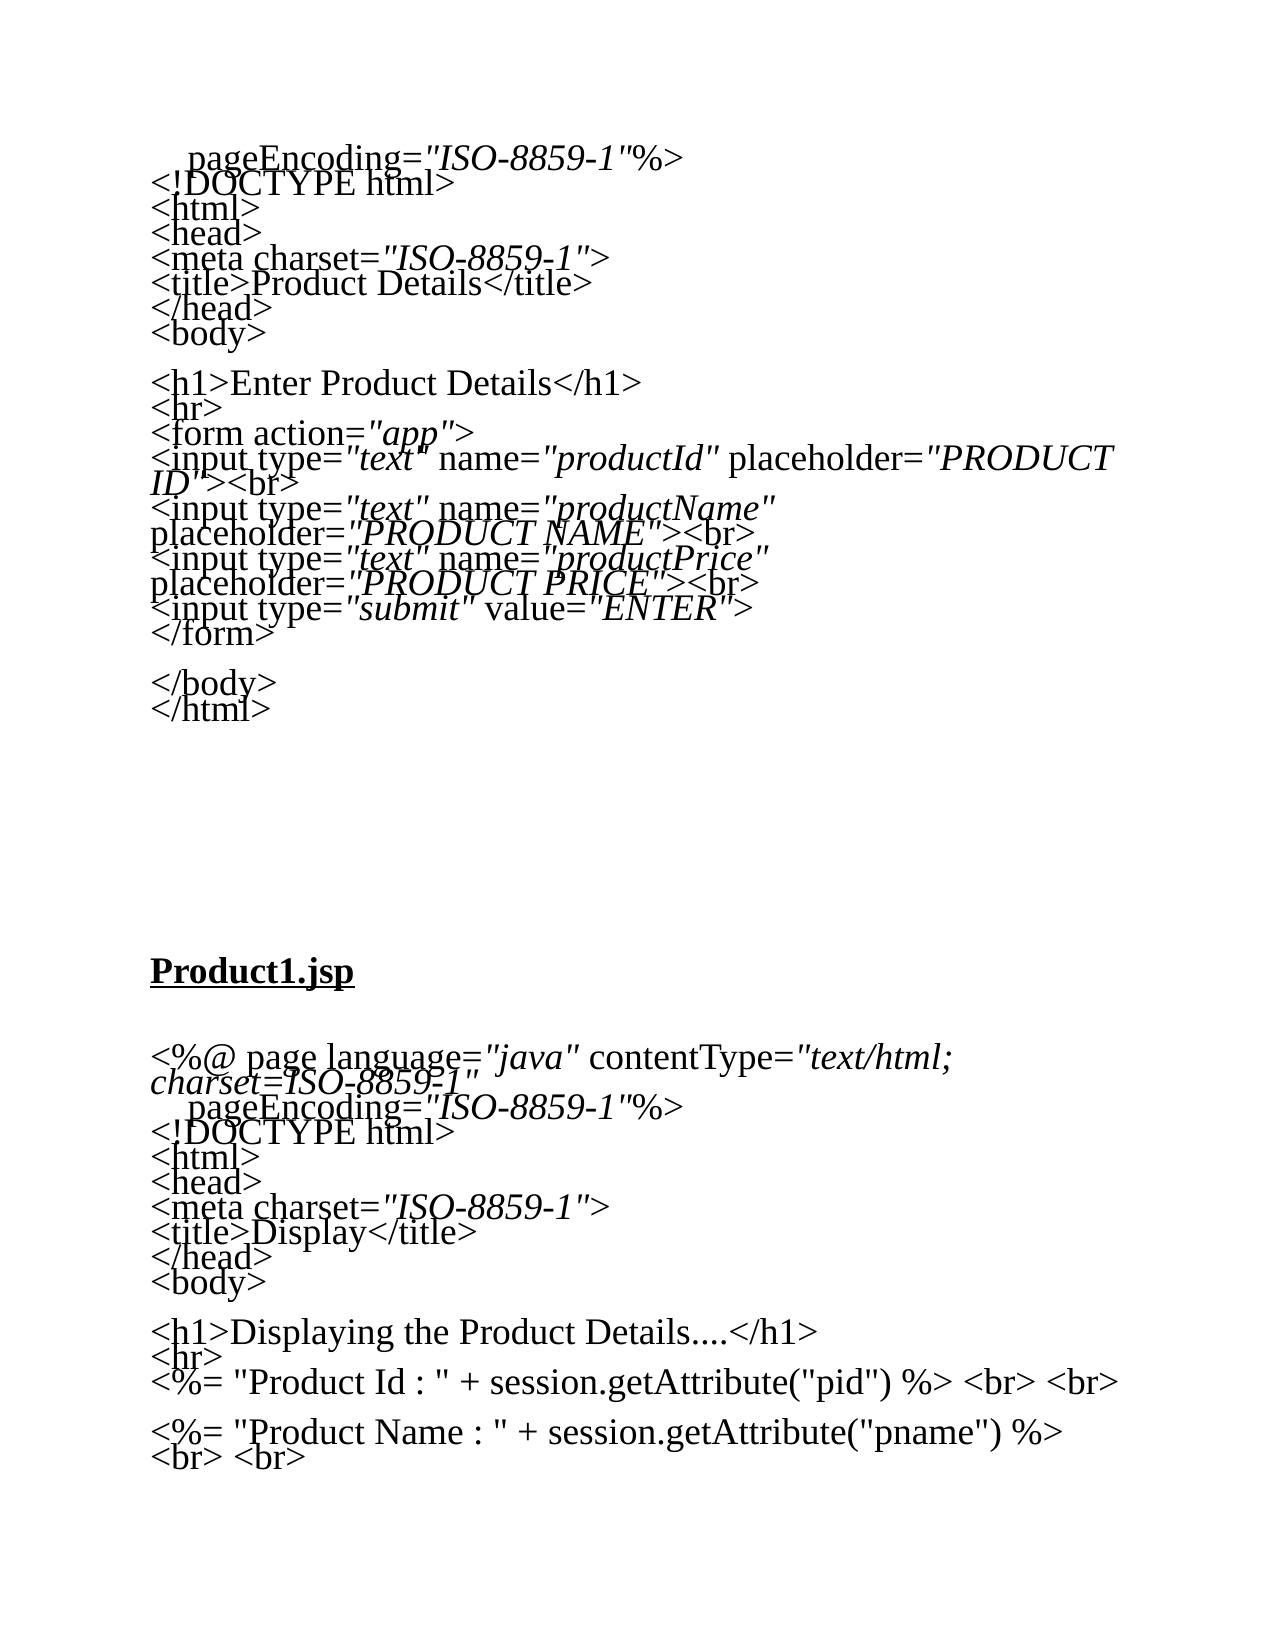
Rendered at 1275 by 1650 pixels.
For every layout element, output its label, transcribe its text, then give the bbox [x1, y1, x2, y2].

text <%@ page language="java" contentType="text/html; charset=ISO-8859-1" [150, 1049, 1125, 1099]
text <html> [236, 200, 1125, 225]
text <html> [177, 1149, 236, 1174]
text </head> [150, 1249, 178, 1274]
text <!DOCTYPE html> [231, 1124, 1125, 1149]
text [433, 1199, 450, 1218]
text </head> [150, 300, 178, 325]
text <body> [150, 1274, 1125, 1299]
text <meta charset="ISO-8859-1"> [509, 250, 1125, 275]
text <input type="text" name="productPrice" placeholder="PRODUCT PRICE"><br> [607, 550, 1125, 600]
text <title>Display</title> [177, 1224, 1125, 1249]
text <meta charset="ISO-8859-1"> [436, 1199, 1125, 1224]
text <body> [150, 325, 1125, 350]
text </body> [150, 675, 185, 700]
text <meta charset="ISO-8859-1"> [150, 1199, 402, 1224]
text </html> [150, 700, 1125, 727]
text <input type="text" name="productId" placeholder="PRODUCT ID"><br> [150, 450, 1125, 500]
text <html> [150, 200, 174, 225]
text <form action="app"> [150, 425, 1125, 450]
text <%= "Product Id : " + session.getAttribute("pid") %> <br> <br> [150, 1374, 794, 1399]
text </form> [150, 625, 1125, 650]
text <input type="text" name="productName" placeholder="PRODUCT NAME"><br> [150, 500, 623, 550]
text <head> [150, 225, 1125, 250]
text <!DOCTYPE html> [150, 1124, 233, 1149]
text <input type="text" name="productPrice" placeholder="PRODUCT PRICE"><br> [150, 550, 622, 600]
text <%= "Product Name : " + session.getAttribute("pname") %> <br> <br> [150, 1424, 1125, 1474]
text <%= "Product Id : " + session.getAttribute("pid") %> <br> <br> [885, 1374, 1125, 1399]
text <hr> [177, 1349, 1125, 1374]
text Product1.jsp [150, 962, 1125, 989]
text <h1>Displaying the Product Details....</h1> [177, 1324, 1125, 1349]
text <!DOCTYPE html> [231, 175, 1125, 200]
text pageEncoding="ISO-8859-1"%> [351, 1099, 1125, 1124]
text pageEncoding="ISO-8859-1"%> [150, 1099, 263, 1124]
text </body> [186, 675, 1125, 700]
text <html> [236, 1149, 1125, 1174]
text <!DOCTYPE html> [150, 175, 233, 200]
text pageEncoding="ISO-8859-1"%> [150, 150, 263, 175]
text pageEncoding="ISO-8859-1"%> [351, 150, 1125, 175]
text <h1>Enter Product Details</h1> [177, 375, 1125, 400]
text <input type="submit" value="ENTER"> [150, 600, 1125, 625]
text <hr> [150, 1349, 176, 1374]
text </head> [173, 1249, 1125, 1274]
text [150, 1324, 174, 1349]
text pageEncoding="ISO-8859-1"%> [266, 150, 348, 175]
text <hr> [177, 400, 1125, 425]
text <title>Product Details</title> [177, 275, 1125, 300]
text <meta charset="ISO-8859-1"> [150, 250, 517, 275]
text <html> [177, 200, 236, 225]
text </head> [173, 300, 1125, 325]
text <input type="text" name="productName" placeholder="PRODUCT NAME"><br> [617, 500, 1125, 550]
text <hr> [150, 400, 177, 425]
text <html> [150, 1149, 174, 1174]
text <head> [150, 1174, 1125, 1199]
text pageEncoding="ISO-8859-1"%> [266, 1099, 348, 1124]
